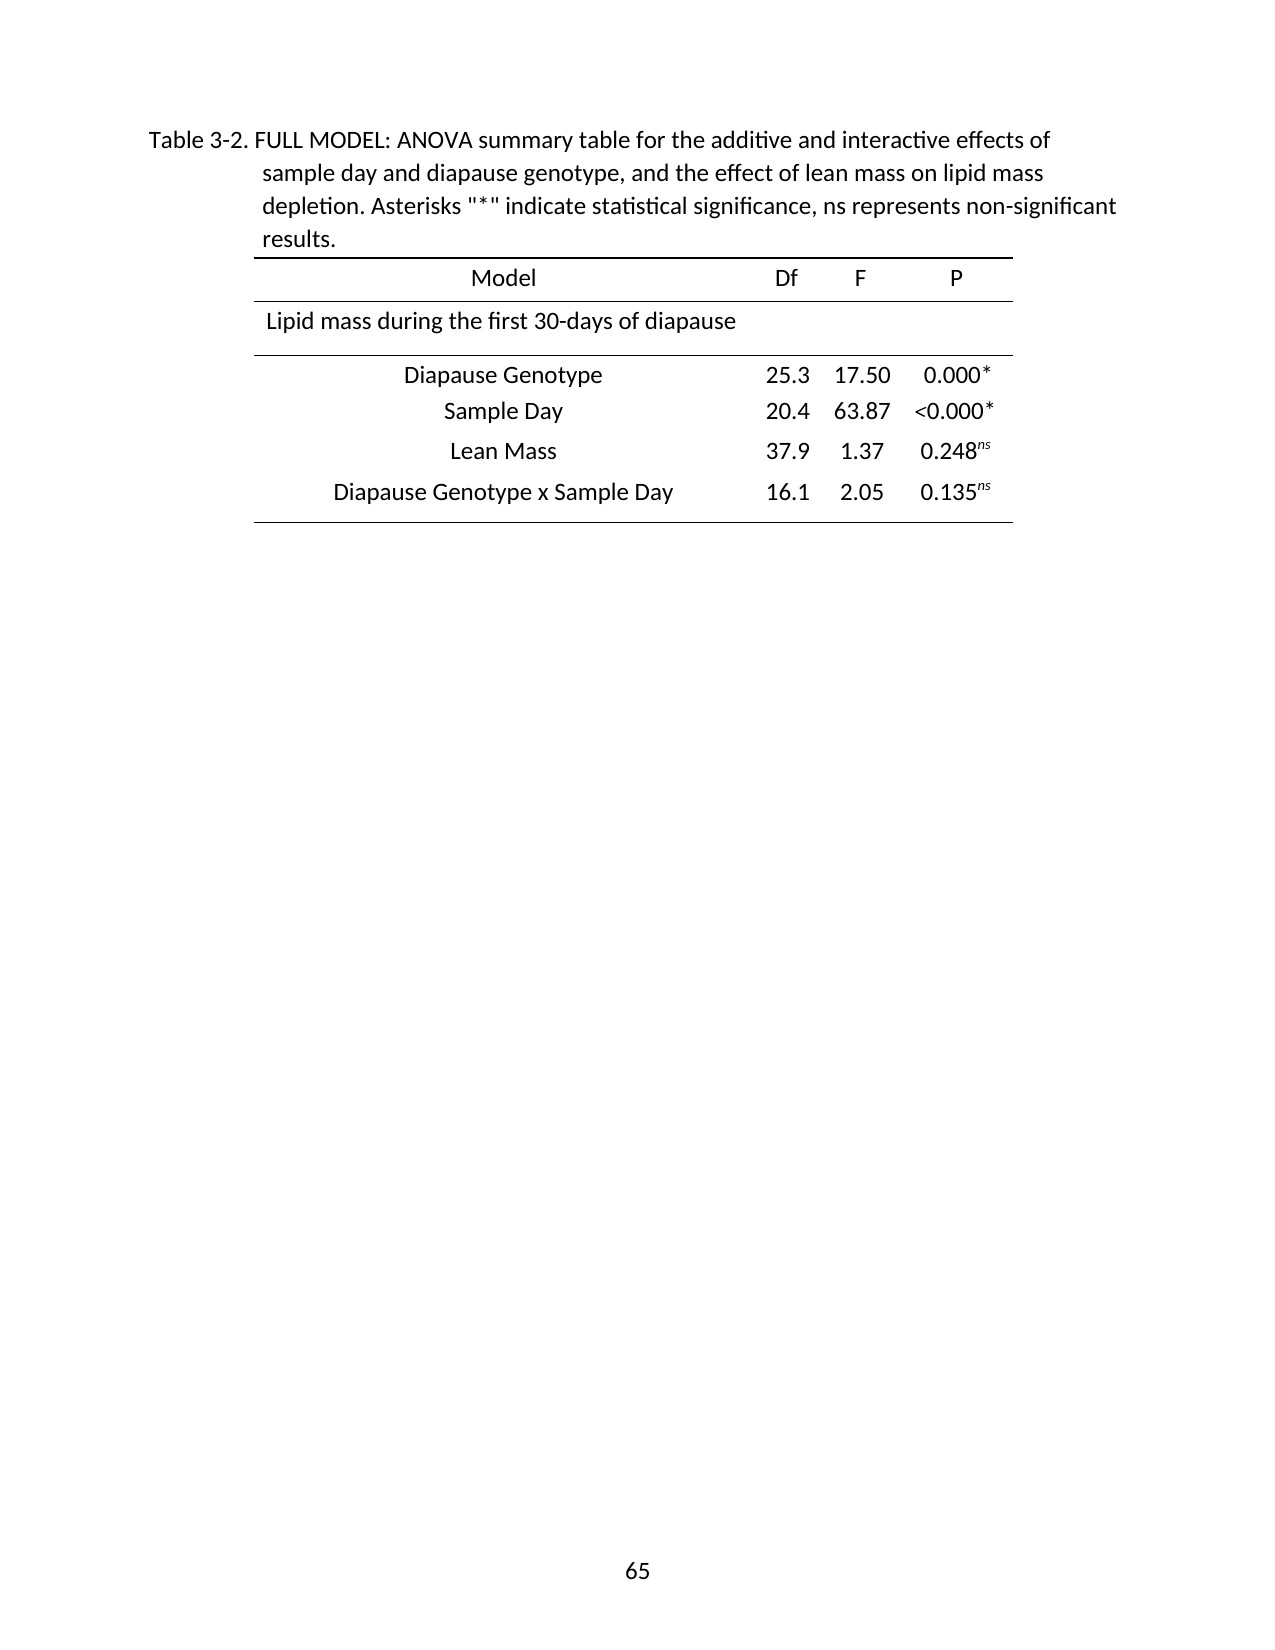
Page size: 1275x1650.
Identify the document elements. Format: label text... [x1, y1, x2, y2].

table_cell 0.135ns [914, 473, 1013, 522]
table_cell Diapause Genotype [254, 356, 766, 392]
table_cell [766, 302, 834, 355]
table_cell 17.50 [834, 356, 914, 392]
table_cell 0.000* [914, 356, 1013, 392]
table_cell 20.4 [766, 392, 834, 432]
table_header Df [766, 259, 834, 301]
table_header P [914, 259, 1013, 301]
table_cell Diapause Genotype x Sample Day [254, 473, 766, 522]
table_cell Sample Day [254, 392, 766, 432]
table_cell 16.1 [766, 473, 834, 522]
table_cell Lean Mass [254, 432, 766, 473]
table_cell Lipid mass during the first 30-days of diapause [254, 302, 766, 355]
table_cell [834, 302, 914, 355]
table_cell <0.000* [914, 392, 1013, 432]
table_header Model [254, 259, 766, 301]
table_header F [834, 259, 914, 301]
table_cell 63.87 [834, 392, 914, 432]
table_cell 1.37 [834, 432, 914, 473]
text Table 3-2. FULL MODEL: ANOVA summary table for the additive and interactive effects of sample day and diapause genotype, and the effect of lean mass on lipid mass depletion. Asterisks "*" indicate statistical significance, ns represents non-significant results. [148, 124, 1124, 254]
table_cell 25.3 [766, 356, 834, 392]
table_cell [914, 302, 1013, 355]
table_cell 2.05 [834, 473, 914, 522]
table_cell 37.9 [766, 432, 834, 473]
table_cell 0.248ns [914, 432, 1013, 473]
